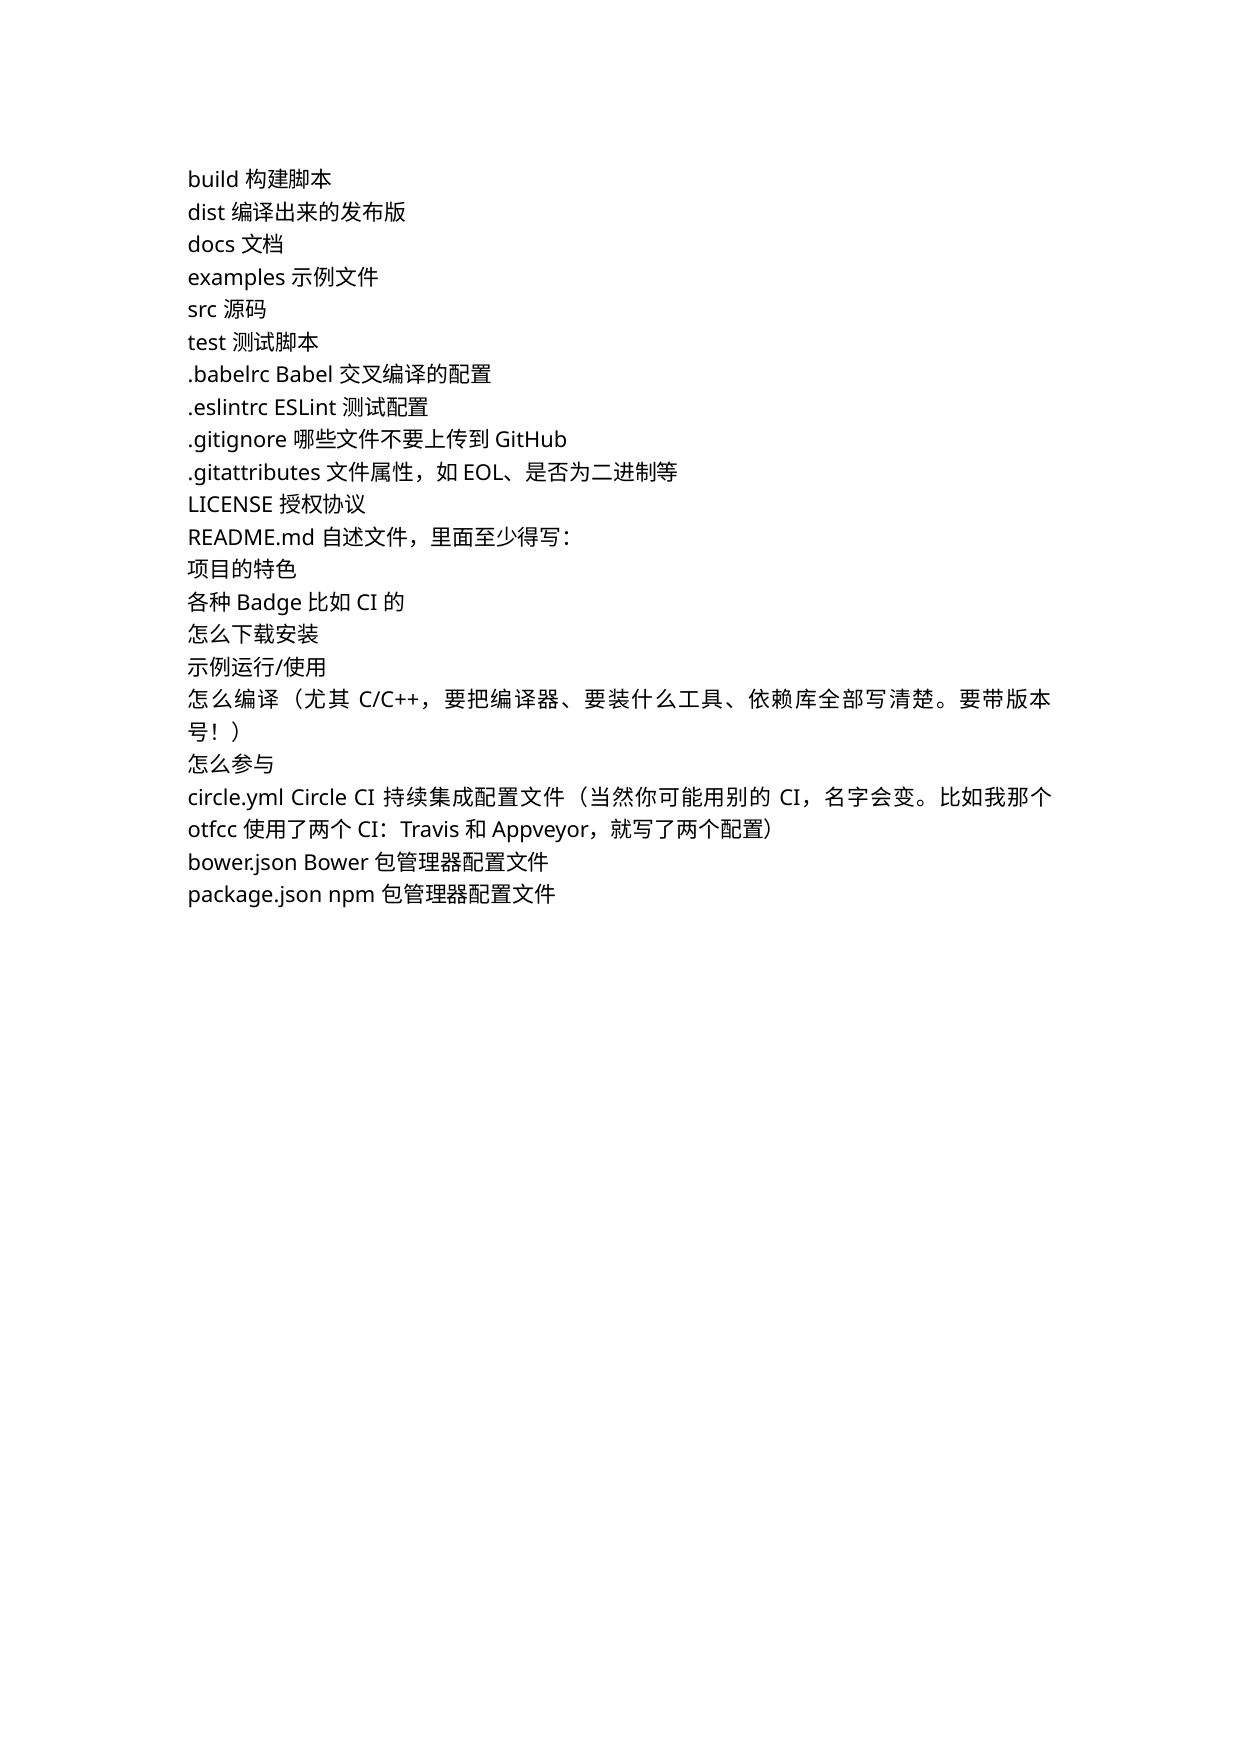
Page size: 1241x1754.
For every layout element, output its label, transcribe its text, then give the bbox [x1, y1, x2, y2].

text 怎么下载安装 [187, 617, 1053, 649]
text dist 编译出来的发布版 [187, 194, 1053, 227]
text 项目的特色 [187, 552, 1053, 584]
text 怎么编译（尤其 C/C++，要把编译器、要装什么工具、依赖库全部写清楚。要带版本号！） [187, 682, 1053, 747]
text .babelrc Babel 交叉编译的配置 [187, 357, 1053, 389]
text bower.json Bower 包管理器配置文件 [187, 844, 1053, 877]
text .gitattributes 文件属性，如 EOL、是否为二进制等 [187, 454, 1053, 487]
text 怎么参与 [187, 747, 1053, 779]
text .gitignore 哪些文件不要上传到 GitHub [187, 422, 1053, 454]
text LICENSE 授权协议 [187, 487, 1053, 519]
text build 构建脚本 [187, 162, 1053, 194]
text 各种 Badge 比如 CI 的 [187, 584, 1053, 617]
text test 测试脚本 [187, 324, 1053, 357]
text 示例运行/使用 [187, 649, 1053, 682]
text circle.yml Circle CI 持续集成配置文件（当然你可能用别的 CI，名字会变。比如我那个 otfcc 使用了两个 CI：Travis 和 Appveyor，就写了两个配置） [187, 779, 1053, 844]
text .eslintrc ESLint 测试配置 [187, 389, 1053, 422]
text examples 示例文件 [187, 259, 1053, 292]
text docs 文档 [187, 227, 1053, 259]
text src 源码 [187, 292, 1053, 324]
text README.md 自述文件，里面至少得写： [187, 519, 1053, 552]
text package.json npm 包管理器配置文件 [187, 877, 1053, 909]
